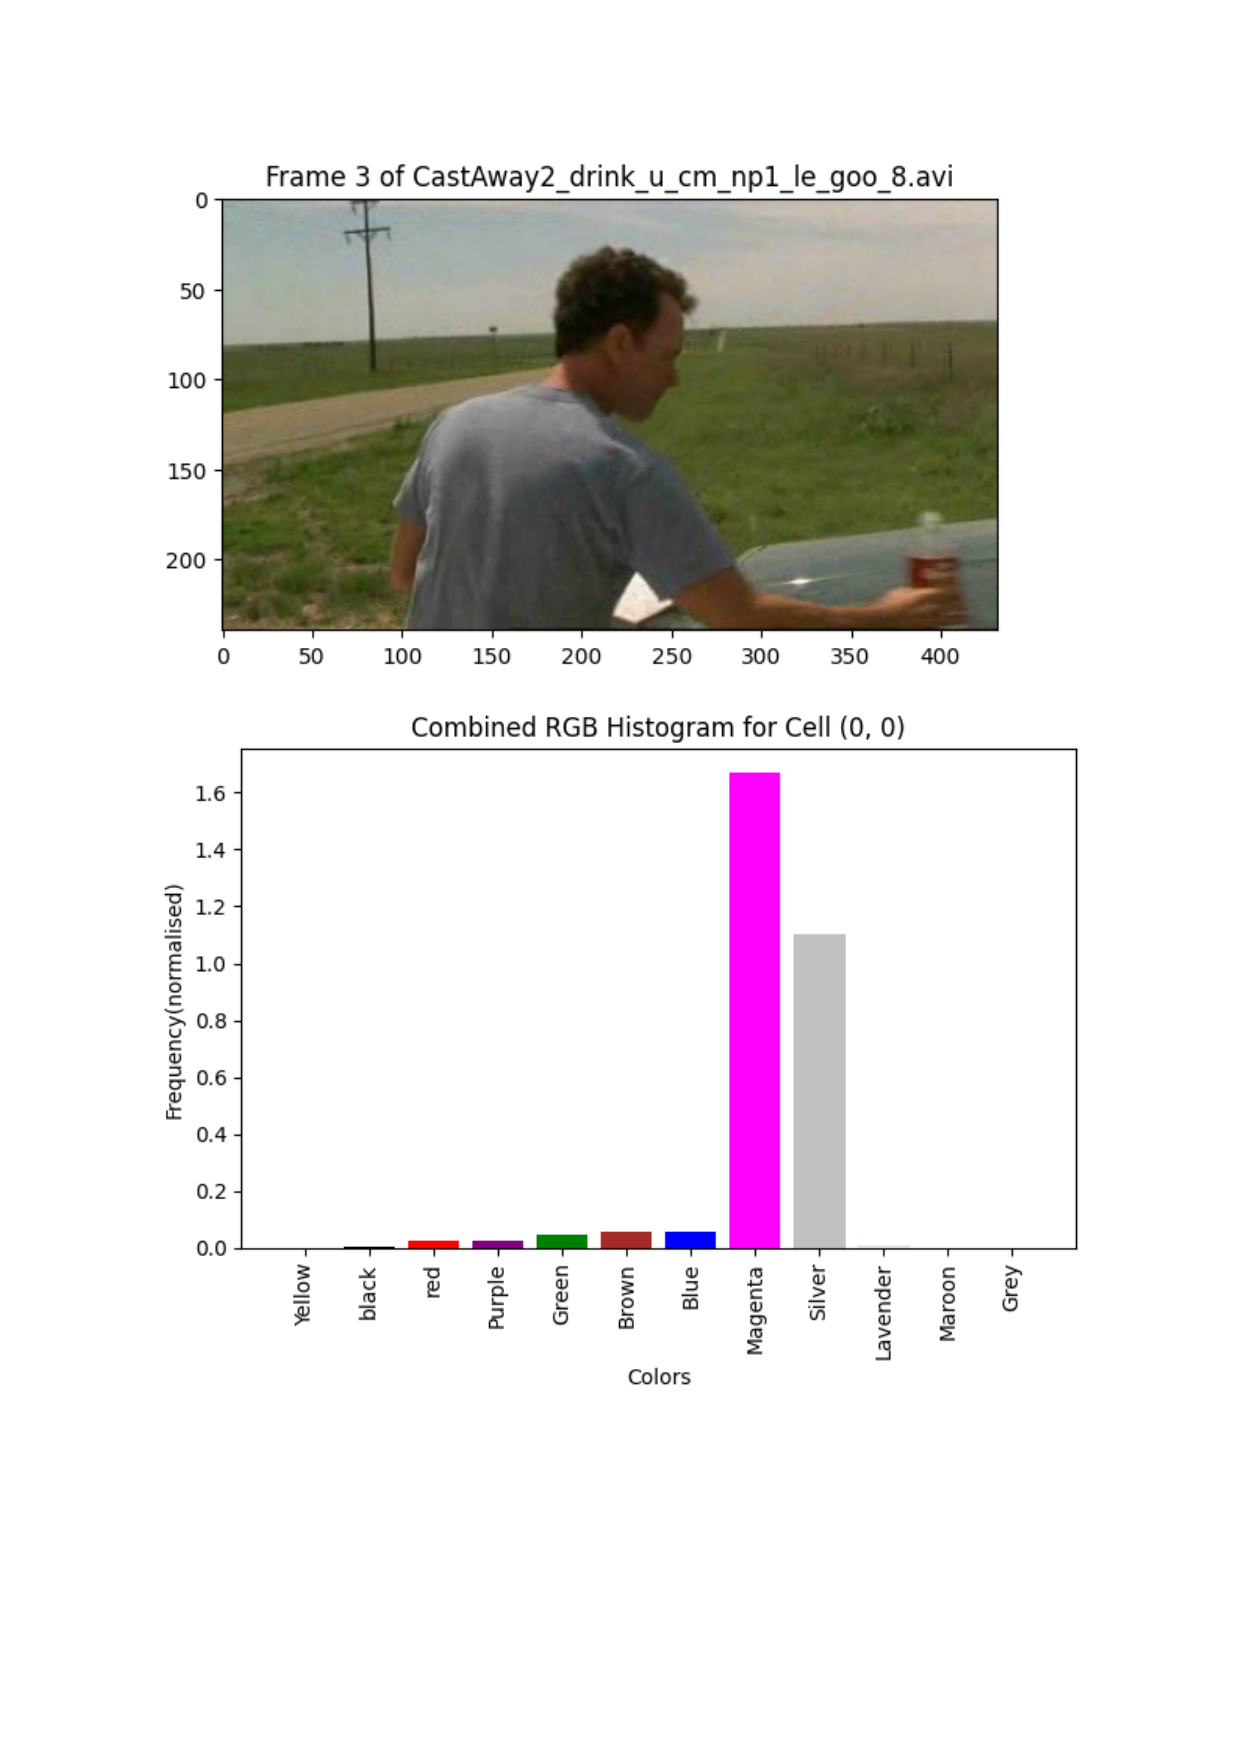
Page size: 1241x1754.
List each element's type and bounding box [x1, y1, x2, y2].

picture [150, 150, 1013, 683]
picture [150, 701, 1091, 1404]
